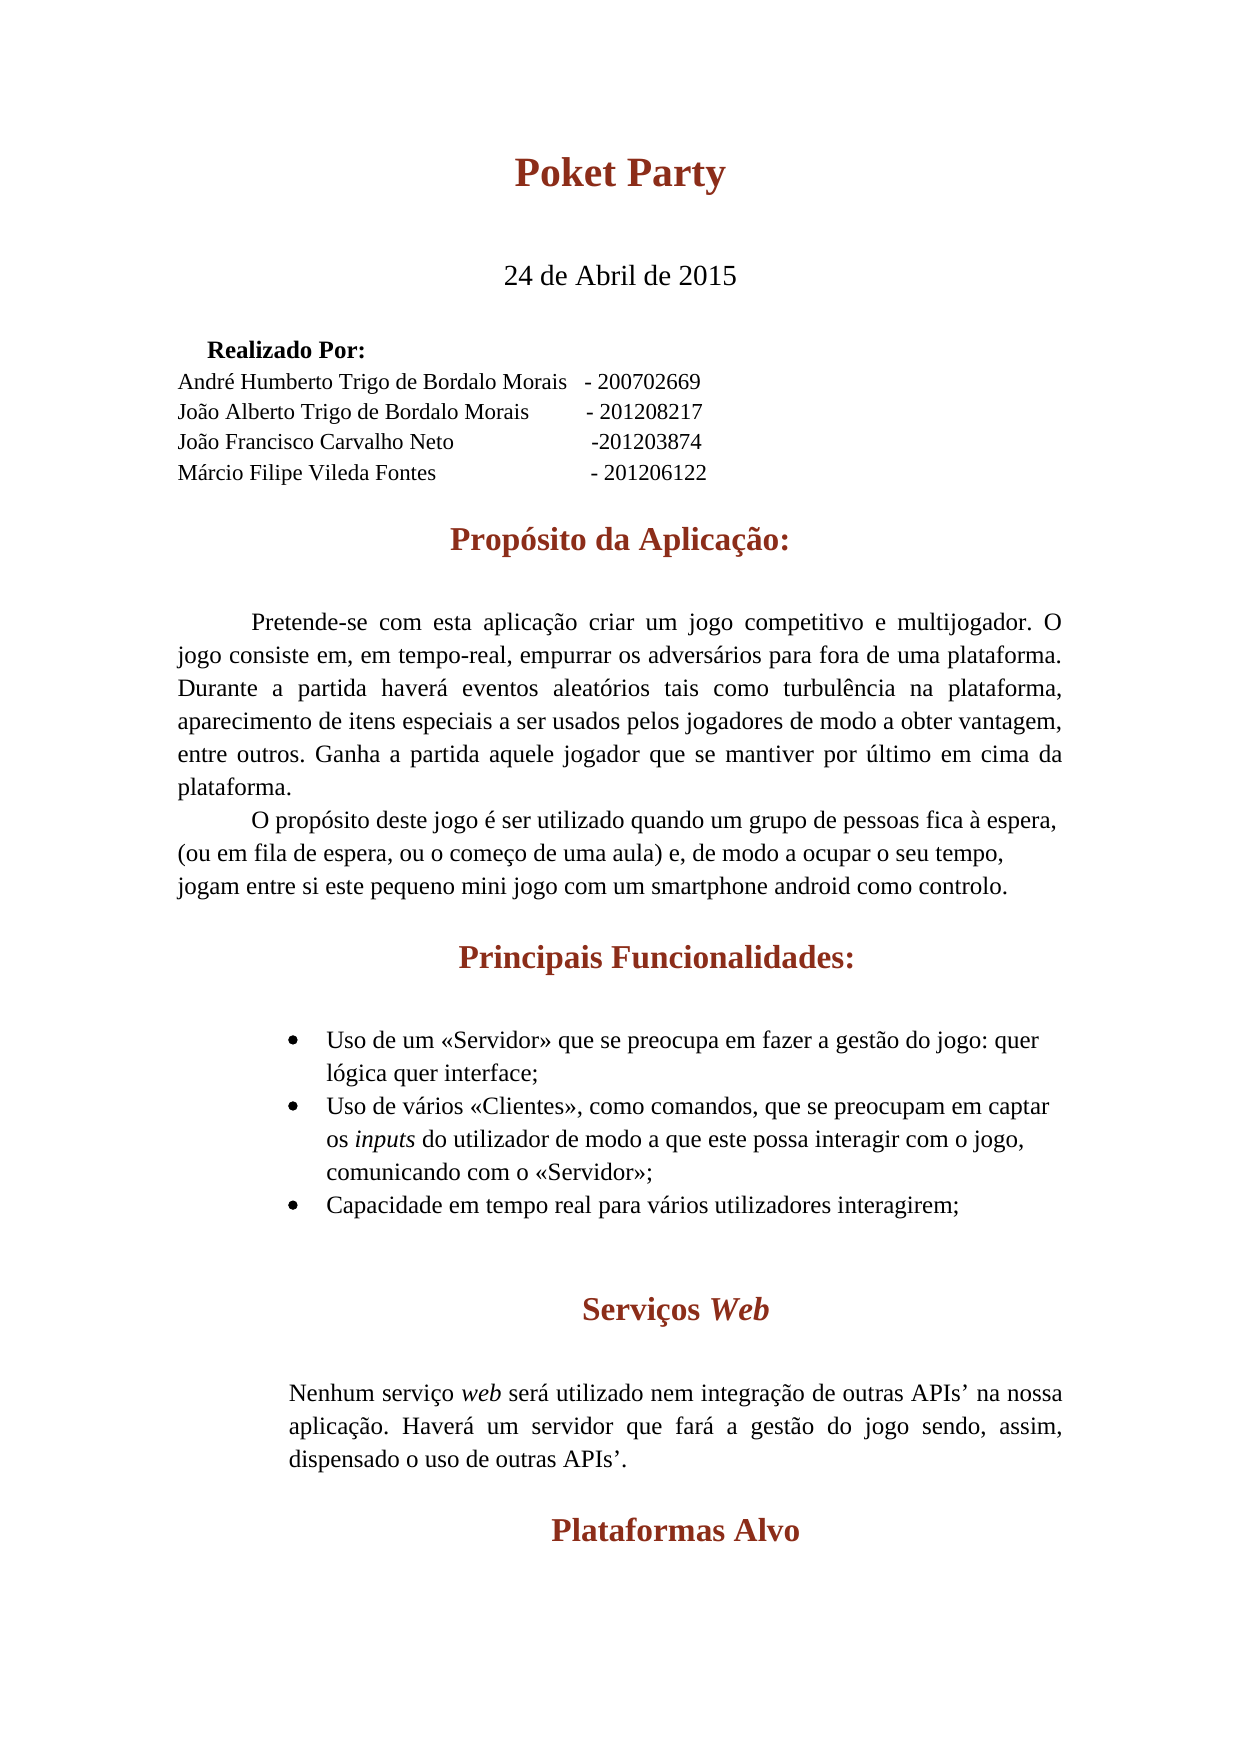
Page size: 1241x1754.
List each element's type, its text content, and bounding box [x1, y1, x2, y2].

text André Humberto Trigo de Bordalo Morais - 200702669 [177, 368, 1063, 394]
text Propósito da Aplicação: [177, 519, 1063, 557]
text Serviços Web [288, 1289, 1063, 1328]
list Uso de vários «Clientes», como comandos, que se preocupam em captar os inputs do utilizador de modo a que este possa interagir com o jogo, comunicando com o «Servidor»; [288, 1091, 1063, 1186]
list Capacidade em tempo real para vários utilizadores interagirem; [288, 1191, 1063, 1219]
list Uso de um «Servidor» que se preocupa em fazer a gestão do jogo: quer lógica quer interface; [288, 1025, 1063, 1087]
text Pretende-se com esta aplicação criar um jogo competitivo e multijogador. O jogo consiste em, em tempo-real, empurrar os adversários para fora de uma plataforma. Durante a partida haverá eventos aleatórios tais como turbulência na plataforma, aparecimento de itens especiais a ser usados pelos jogadores de modo a obter vantagem, entre outros. Ganha a partida aquele jogador que se mantiver por último em cima da plataforma. [177, 607, 1063, 801]
text Realizado Por: [177, 335, 1063, 364]
text João Alberto Trigo de Bordalo Morais - 201208217 [177, 398, 1063, 424]
text 24 de Abril de 2015 [177, 258, 1063, 291]
text Principais Funcionalidades: [177, 937, 1063, 976]
text João Francisco Carvalho Neto -201203874 [177, 428, 1063, 455]
text Márcio Filipe Vileda Fontes - 201206122 [177, 458, 1063, 485]
text O propósito deste jogo é ser utilizado quando um grupo de pessoas fica à espera, (ou em fila de espera, ou o começo de uma aula) e, de modo a ocupar o seu tempo, jogam entre si este pequeno mini jogo com um smartphone android como controlo. [177, 805, 1063, 900]
text Plataformas Alvo [288, 1510, 1063, 1548]
text Poket Party [177, 148, 1063, 196]
text Nenhum serviço web será utilizado nem integração de outras APIs’ na nossa aplicação. Haverá um servidor que fará a gestão do jogo sendo, assim, dispensado o uso de outras APIs’. [288, 1378, 1063, 1472]
